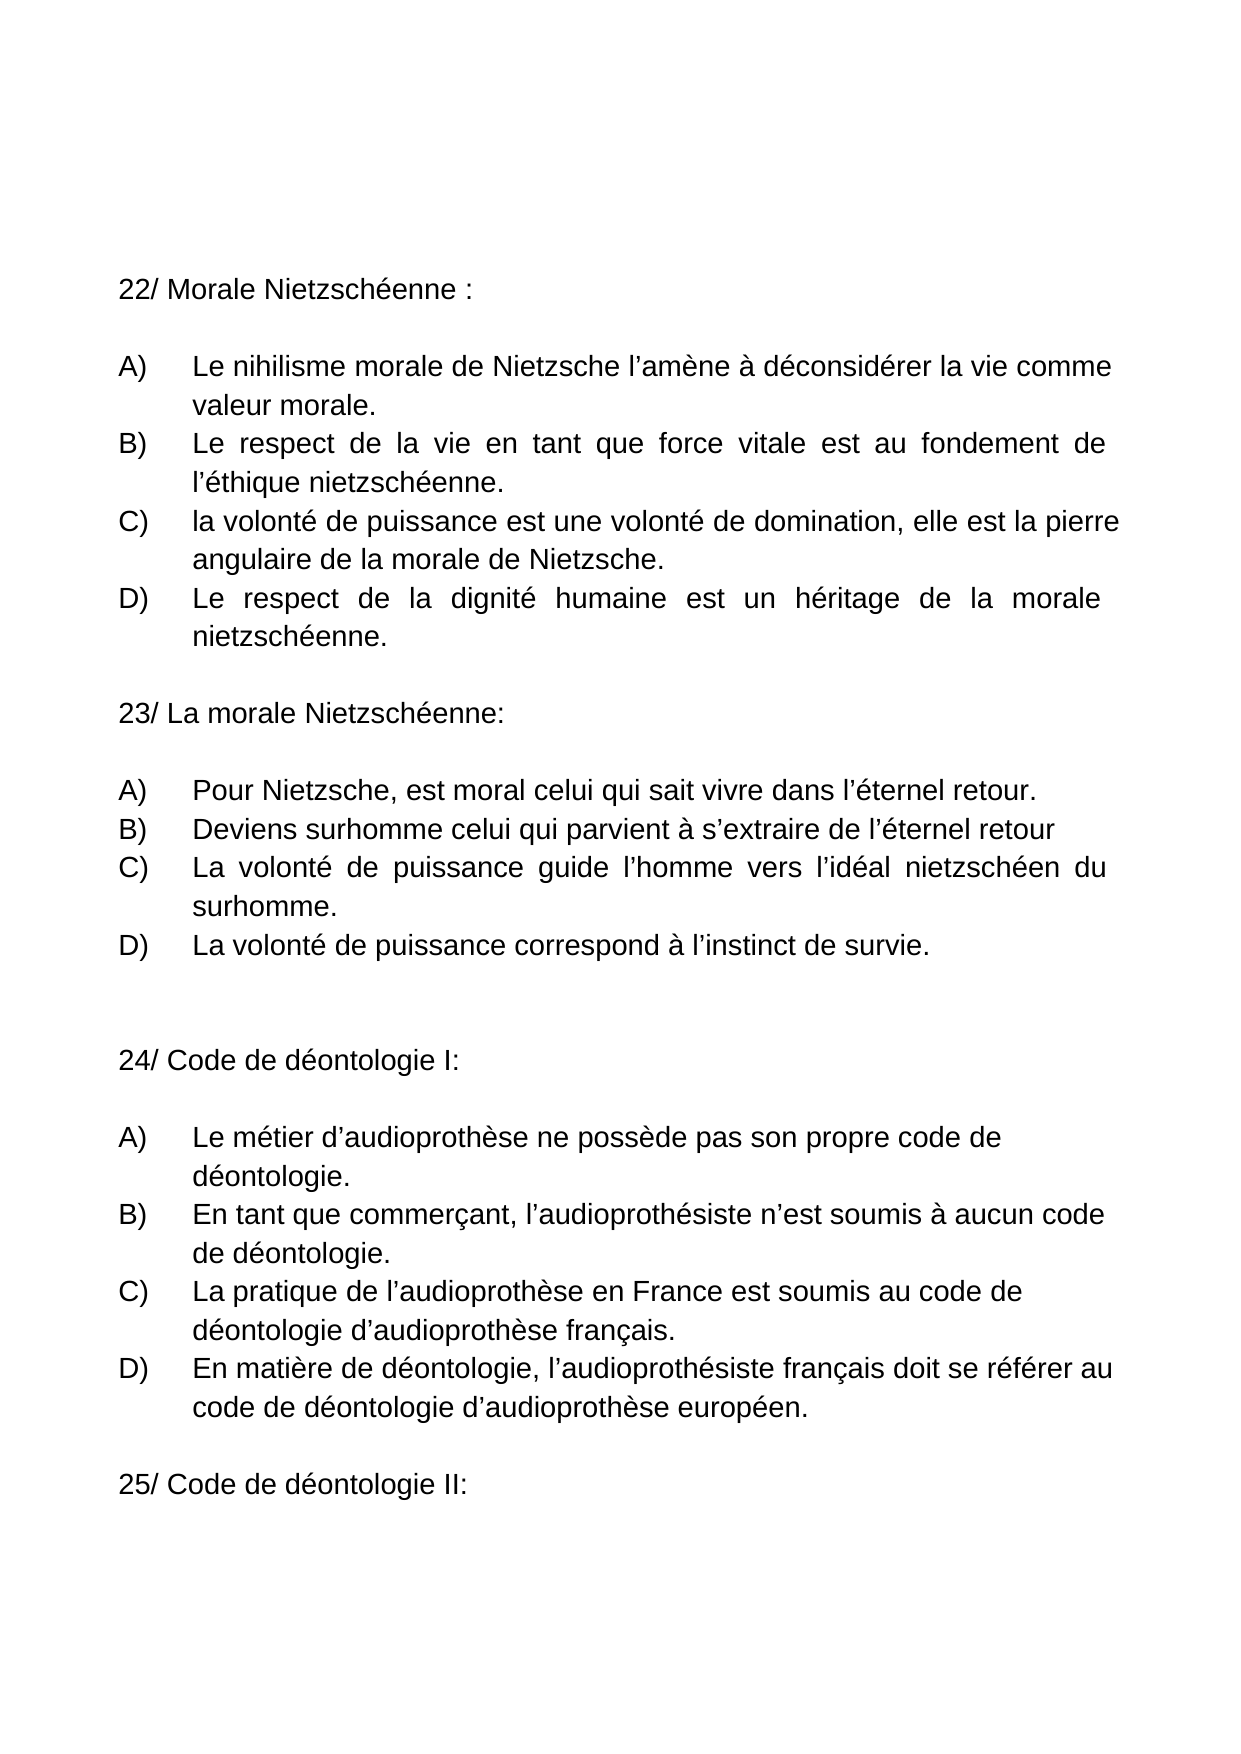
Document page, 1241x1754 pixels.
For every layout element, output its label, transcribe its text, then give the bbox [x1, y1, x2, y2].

text D) Le respect de la dignité humaine est un héritage de la morale nietzschéenne. [118, 581, 1122, 653]
text A) Le nihilisme morale de Nietzsche l’amène à déconsidérer la vie comme valeur morale. [118, 349, 1122, 421]
text C) La volonté de puissance guide l’homme vers l’idéal nietzschéen du surhomme. [118, 850, 1122, 922]
text A) Le métier d’audioprothèse ne possède pas son propre code de déontologie. [118, 1120, 1122, 1192]
text 22/ Morale Nietzschéenne : [118, 272, 1122, 306]
text B) Deviens surhomme celui qui parvient à s’extraire de l’éternel retour [118, 812, 1122, 845]
text A) Pour Nietzsche, est moral celui qui sait vivre dans l’éternel retour. [118, 773, 1122, 807]
text 25/ Code de déontologie II: [118, 1467, 1122, 1501]
text D) La volonté de puissance correspond à l’instinct de survie. [118, 927, 1122, 961]
text C) la volonté de puissance est une volonté de domination, elle est la pierre angulaire de la morale de Nietzsche. [118, 503, 1122, 576]
text D) En matière de déontologie, l’audioprothésiste français doit se référer au code de déontologie d’audioprothèse européen. [118, 1351, 1122, 1423]
text B) En tant que commerçant, l’audioprothésiste n’est soumis à aucun code de déontologie. [118, 1197, 1122, 1269]
text C) La pratique de l’audioprothèse en France est soumis au code de déontologie d’audioprothèse français. [118, 1274, 1122, 1346]
text B) Le respect de la vie en tant que force vitale est au fondement de l’éthique nietzschéenne. [118, 426, 1122, 498]
text 24/ Code de déontologie I: [118, 1043, 1122, 1077]
text 23/ La morale Nietzschéenne: [118, 696, 1122, 730]
